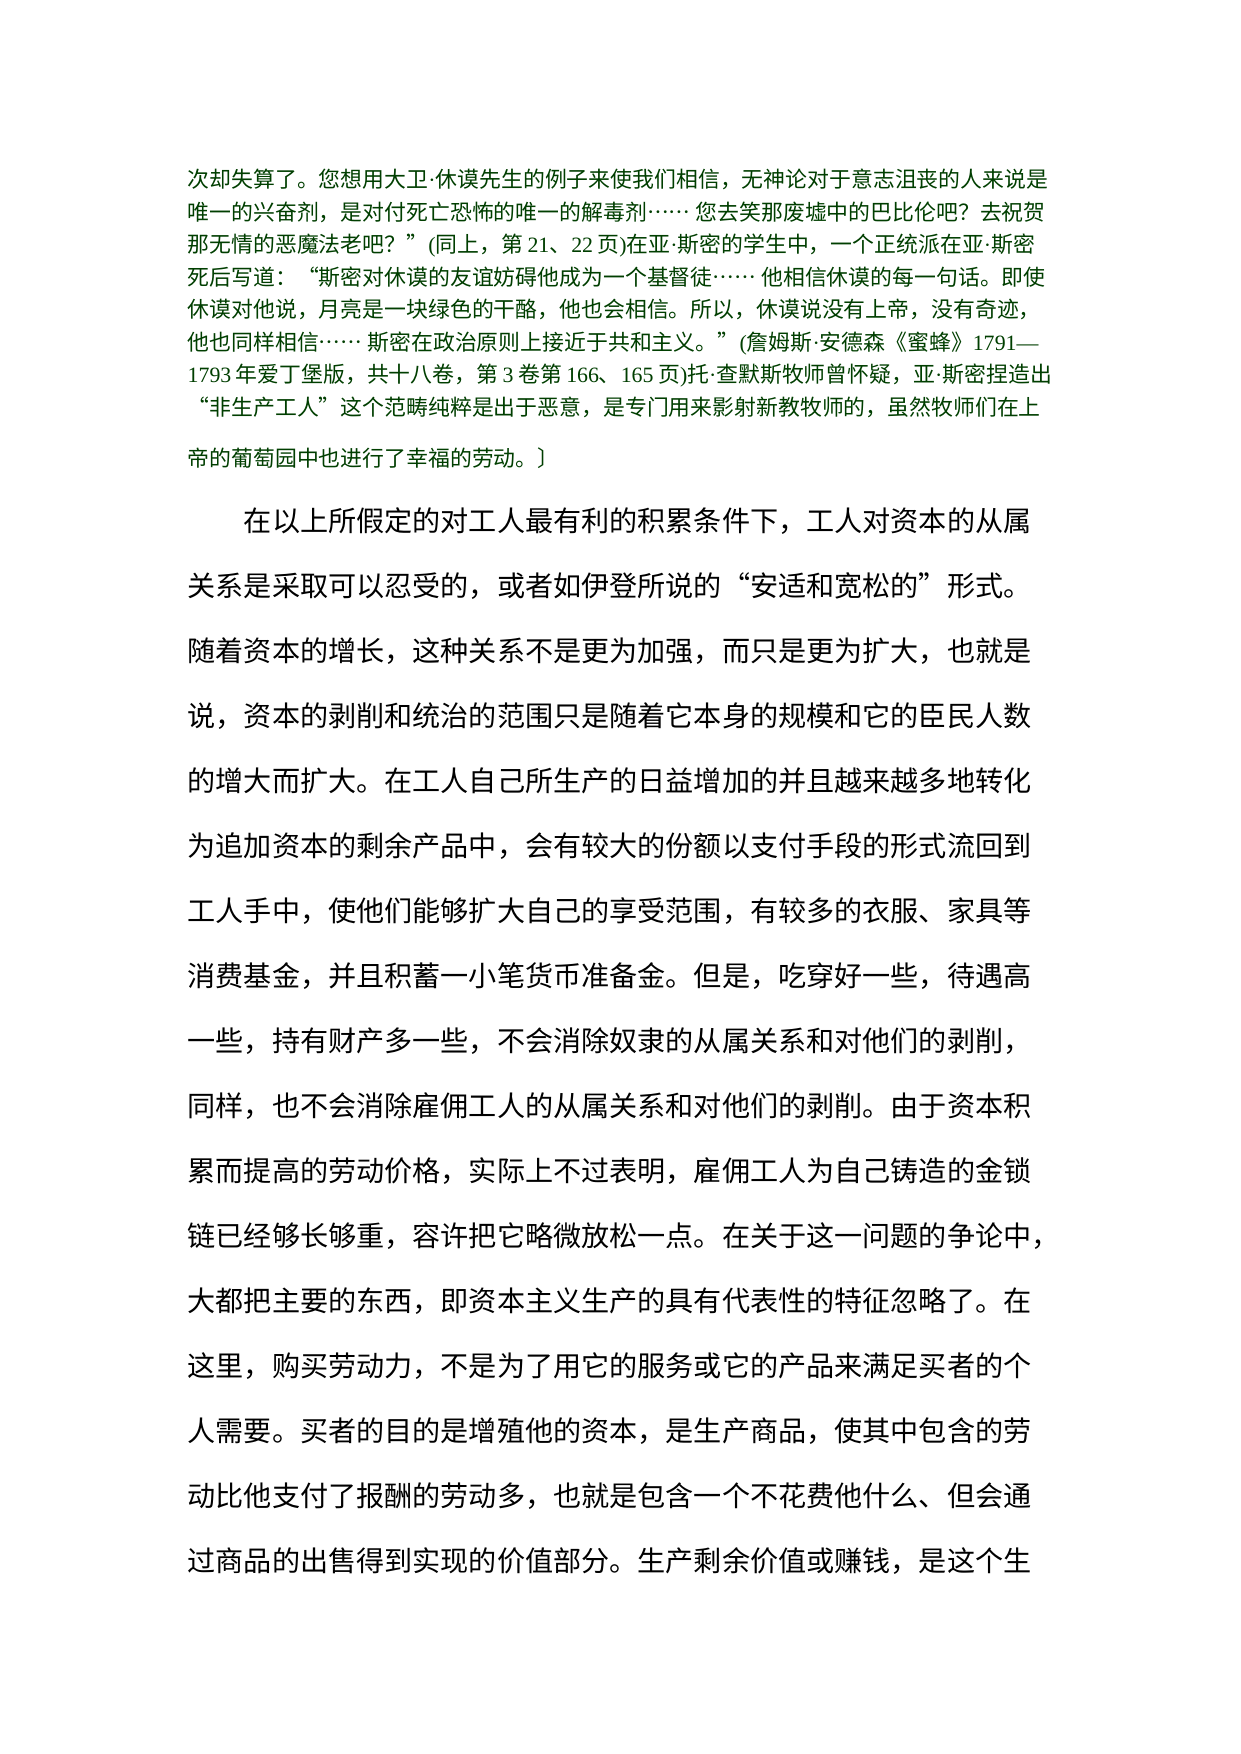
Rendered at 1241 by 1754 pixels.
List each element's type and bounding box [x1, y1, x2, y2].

text [187, 162, 1053, 1592]
